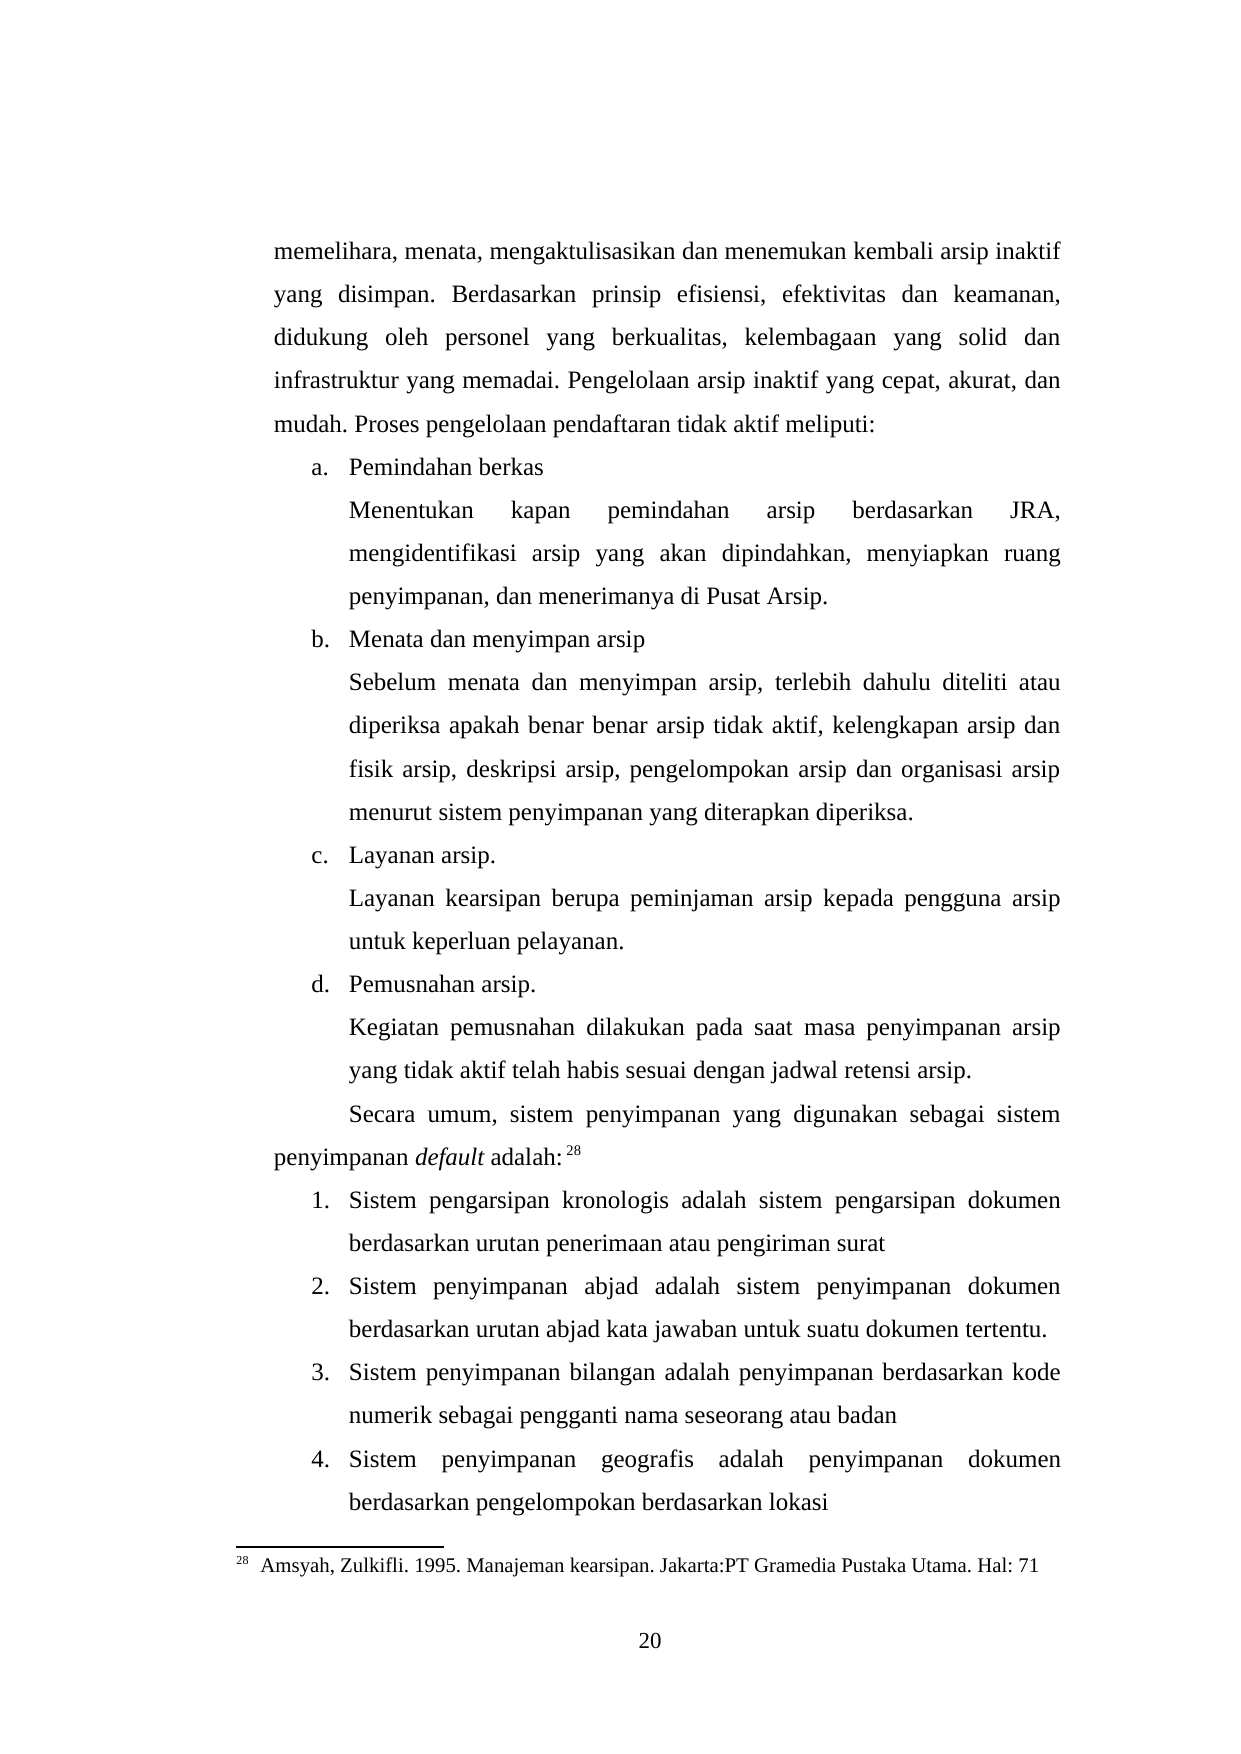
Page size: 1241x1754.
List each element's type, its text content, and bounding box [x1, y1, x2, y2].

text Kegiatan pemusnahan dilakukan pada saat masa penyimpanan arsip yang tidak aktif telah habis sesuai dengan jadwal retensi arsip. [349, 1012, 1061, 1084]
text Menentukan kapan pemindahan arsip berdasarkan JRA, mengidentifikasi arsip yang akan dipindahkan, menyiapkan ruang penyimpanan, dan menerimanya di Pusat Arsip. [349, 495, 1061, 610]
list Sistem penyimpanan geografis adalah penyimpanan dokumen berdasarkan pengelompokan berdasarkan lokasi [311, 1444, 1061, 1516]
text Sebelum menata dan menyimpan arsip, terlebih dahulu diteliti atau diperiksa apakah benar benar arsip tidak aktif, kelengkapan arsip dan fisik arsip, deskripsi arsip, pengelompokan arsip dan organisasi arsip menurut sistem penyimpanan yang diterapkan diperiksa. [349, 667, 1061, 826]
list Sistem penyimpanan bilangan adalah penyimpanan berdasarkan kode numerik sebagai pengganti nama seseorang atau badan [311, 1357, 1061, 1429]
list Pemusnahan arsip. [311, 969, 1061, 998]
list Sistem pengarsipan kronologis adalah sistem pengarsipan dokumen berdasarkan urutan penerimaan atau pengiriman surat [311, 1185, 1061, 1257]
list Pemindahan berkas [311, 452, 1061, 481]
list Layanan arsip. [311, 840, 1061, 869]
list Menata dan menyimpan arsip [311, 624, 1061, 653]
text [274, 236, 1061, 437]
text Secara umum, sistem penyimpanan yang digunakan sebagai sistem penyimpanan default adalah: [274, 1099, 1061, 1171]
list Sistem penyimpanan abjad adalah sistem penyimpanan dokumen berdasarkan urutan abjad kata jawaban untuk suatu dokumen tertentu. [311, 1271, 1061, 1343]
text Layanan kearsipan berupa peminjaman arsip kepada pengguna arsip untuk keperluan pelayanan. [349, 883, 1061, 955]
